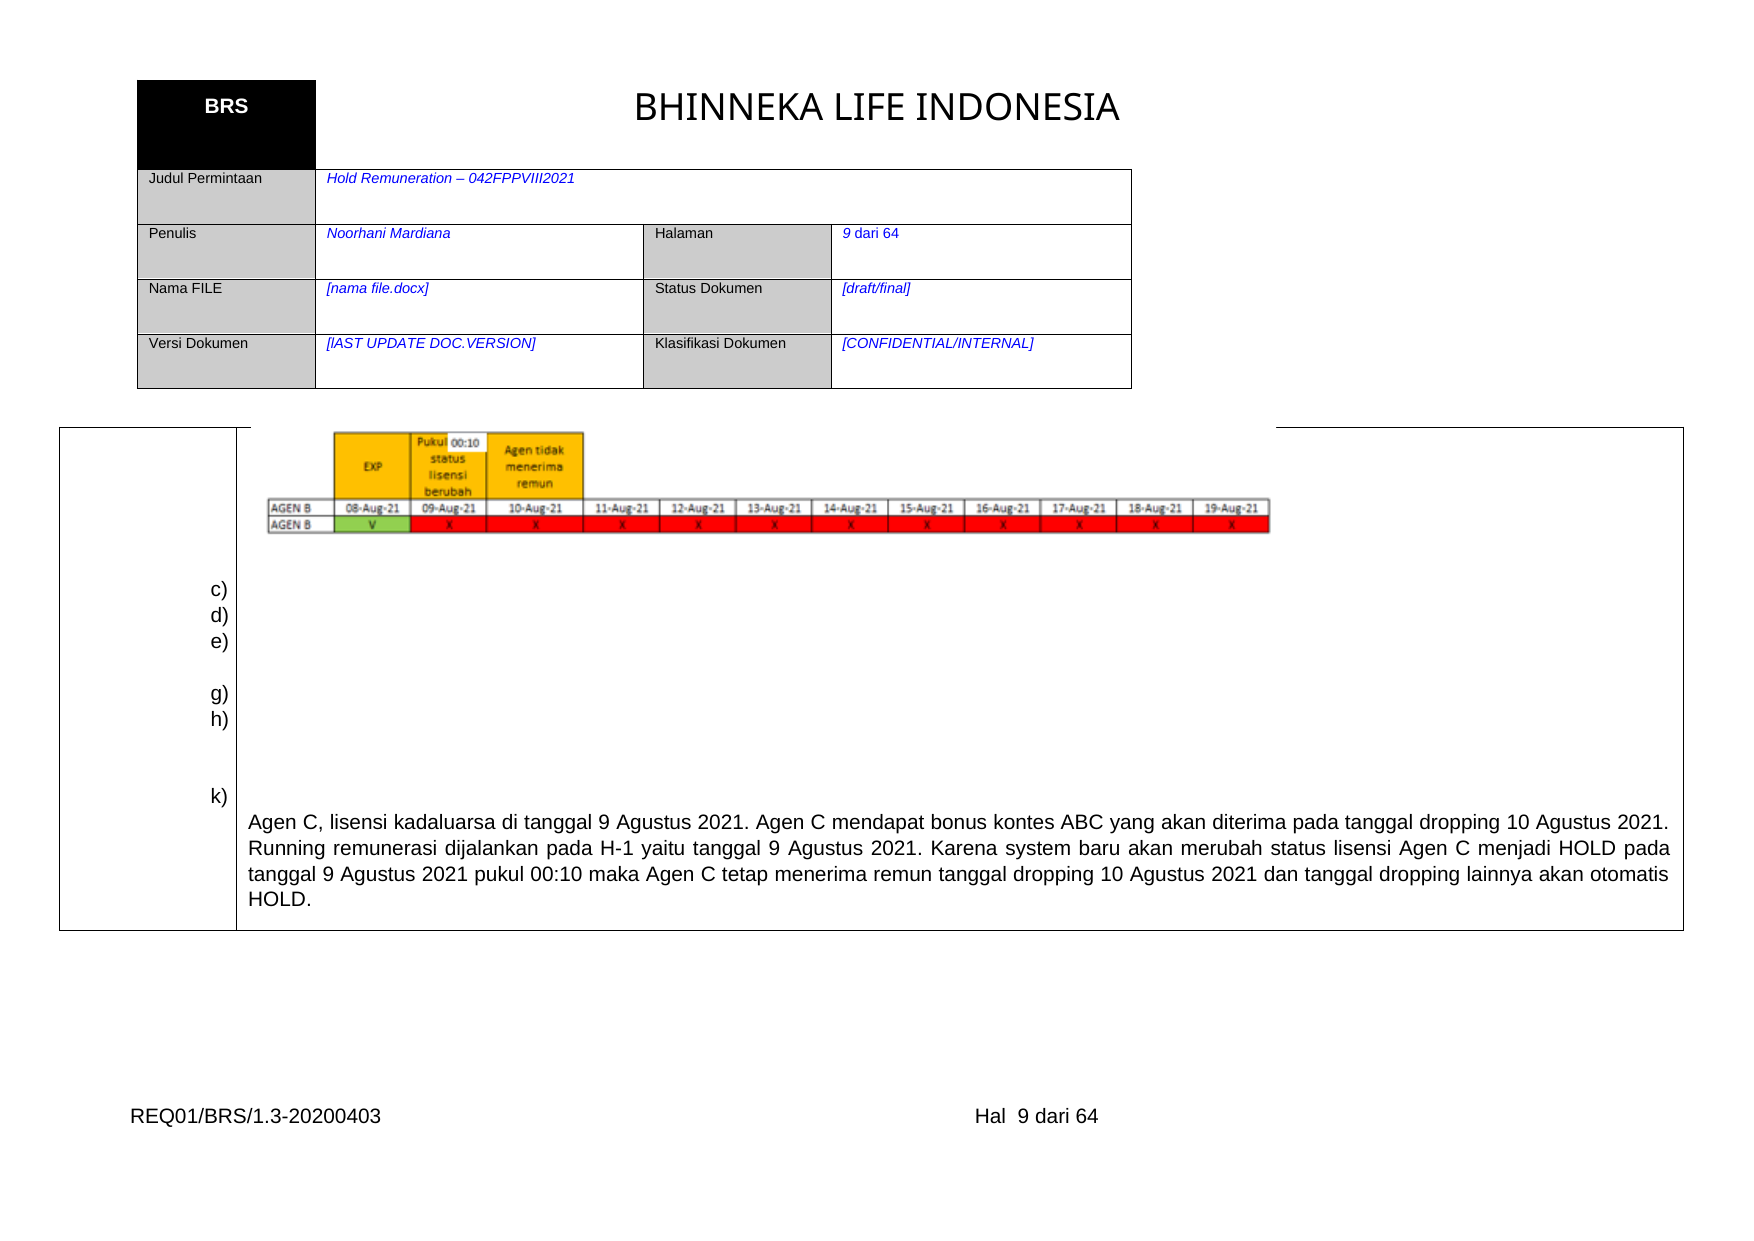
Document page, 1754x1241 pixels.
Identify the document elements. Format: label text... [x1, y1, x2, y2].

table_cell Belum ada [60, 428, 236, 930]
table_cell Otomatisasi Hold Remunerasi: Setiap agen yang lisensinya telah expired maka system akan otomatis memberikan flag hold di hari H+1 lisensi expired jam 00:10. Saat Proses Persiapan Dropping Remunerasi maka Agen tersebut tidak akan menerima remunerasi (jika ada). Setiap hari di jam 00:10 jalan job cek tanggal lisensi dengan Logic membaca tgl. Lisensi akhir Jika tgl. Lisensi >= hari ini maka dianggap aktif Jika tgl. Lisensi < hari ini maka agen tersebut akan tercreate flag hold dan tanggal hold. Jika tgl. Lisensi >= hari ini dan statusnya hold, maka akan mengisi kolom unhold dan tanggal unhold logic untuk unhold Pada table agen ditambahkan field : Keterangan : Rangga tgl lisensi sd 04-12-21 Tasia tgl lisensi sd 03-12-21 Jobs jalan di tgl 3 jam 00:10 = Tasia masih belum kena hold Jobs jalan di tgl 4 jam 00:10 = Tasia masih kena flag hold Lakukan proses Droping tgl 4 jam 10:00, maka Tasia tidak diambil untuk dibayarkan Jika tgl lisensi >= hari ini (aktif) Jika tgl lisensi < hari ini (tidak aktif) Contoh: Agen A, lisensi di BDS berlaku sampai tanggal 11 Agustus 2021 dan belum memperpanjang lisensinya. Agen A berhasil mendapat bonus kontes XYZ yang seharusnya akan diterima pada proses dropping remun tanggal 15 Agustus 2021. Namun karena lisensi telah kadaluarsa maka otomatis Agen A tidak menerima remunerasi atas kontes XYZ. Agen B mempunyai produksi di tanggal 3 Agustus 2021 dimana seharusnya Agen B akan menerima remunerasi atas produksinya di tanggal 15 Agustus 2021, namun lisensi Agen B telah kadaluarsa di tanggal 8 Agustus 2021 dan belum melakukan perpanjangan lisensi, maka pada tanggal dropping 15 Agustus 2021 Agen B tidak akan menerima remunerasi. Agen C, lisensi kadaluarsa di tanggal 9 Agustus 2021. Agen C mendapat bonus kontes ABC yang akan diterima pada tanggal dropping 10 Agustus 2021. Running remunerasi dijalankan pada H-1 yaitu tanggal 9 Agustus 2021. Karena system baru akan merubah status lisensi Agen C menjadi HOLD pada tanggal 9 Agustus 2021 pukul 00:10 maka Agen C tetap menerima remun tanggal dropping 10 Agustus 2021 dan tanggal dropping lainnya akan otomatis HOLD. Otomatisasi Unhold Remunerasi: Sytem akan otomatis memberikan flag untuk data agen yang tanggal kadaluarsa lisensi nya telah di update di BDS sehingga dapat me-release remunerasi agen (bila ada) yang sebelumnya di hold karena lisensinya kadaluarsa. Job jalan daily jam 00:10 dengan logic : mencari agen yang flag Hold dan tanggal lisensinya >= hari ini Remunerasi yang akan dibayarkan adalah semua/total dari remunerasi yang telah/pernah di hold. Contoh: Agen A, lisensi di BDS berlaku sampai tanggal 7 Agustus 2021. dan melakukan perpanjangan lisensi tanggal 26 Agustus 2021. Data di BDS telah diupdate pada tanggal 26 Agustus 2021 menjadi dua tahun kedepan yaitu 7 Agustus 2023. Maka Agen A akan menerima kembali remunerasi pada proses dropping 5 September 2021 => all remunerasi yang ter-hold pada tanggal dropping sebelumnya. Apabila agen A melakukan perpanjangan lisensi di tanggal 24 Agustus 2021, maka pada dropping remun 25 Agustus 2022 agen A masih belum menerima remunerasi dikarenakan proses persiapan dropping telah dilakukan di tanggal 24 Agustus 2021 (H-1 sebelum dropping), dimana pada saat job jalan di jam 00.10 data agen A belum terupdate terisi flag UNHOLD. Agen B, lisensi kadaluarsa tanggal 7 Agustus 2021 dan melakukan perpanjangan lisensi tanggal 11 Agustus 2021 sehingga status lisensinya menjadi UNHOLD di sistem. Namun Agen B tidak menerima remun pada tanggal dropping 10 Agustus 2021 dan akan menerima remun pada tanggal dropping selanjutnya atas semua remun yang sebelumnya di HOLD. Agen C, Lisensi kadaluarsa tanggal 7 Agustus 2021 dan memiliki bonus komisi dengan tanggal dropping 10 dan 15 Agustus 2021. Agen tidak melakukan perpanjangan lisensi dan di mengajukan terminasi pada tanggal 25 Agustus 2021, maka komisi dan bonus lainnya tidak akan dibayarkan pada tanggal dropping 5 September 2021. Agen D, lisensi kadaluarsa tanggal 7 Agustus 2021 dan mempunyai bonus komisi tanggal dropping 10 dan 15 Agustus 2021. Agen D melakukan perpanjangan lisensi di tanggal 26 Agustus 2021 dan lisensi telah di update di BDS menjadi dua tahun kedepan menjadi 7 Agustus 2023. Maka pada tanggal dropping 5 September 2021 agen menerima semua bonus komisi yang di HOLD sebelumnya. Kemudian pada tanggal 7 September 2021 agen mengajukan terminasi, maka agen D tidak akan menerima remun pada tanggal dropping 10 September 2021 (Jika ada). Agen E Agen E, lisensi kadaluarsa tanggal 7 Agustus 2021 dan melakukan perpanjangan lisensi tanggal 26 Agustus 2021 sehingga status lisensinya menjadi UNHOLD di sistem. Namun Agen E tidak menerima remun pada tanggal dropping 5 September 2021 karena total remunerasi nya < 50.000. Pada tanggal 10 September 2021 , agen menerima bonus sebesar 35.000 maka pada tanggal 10 September agen menerima remunerasi sebesar 65.000 [237, 428, 1683, 930]
picture [251, 427, 1277, 550]
